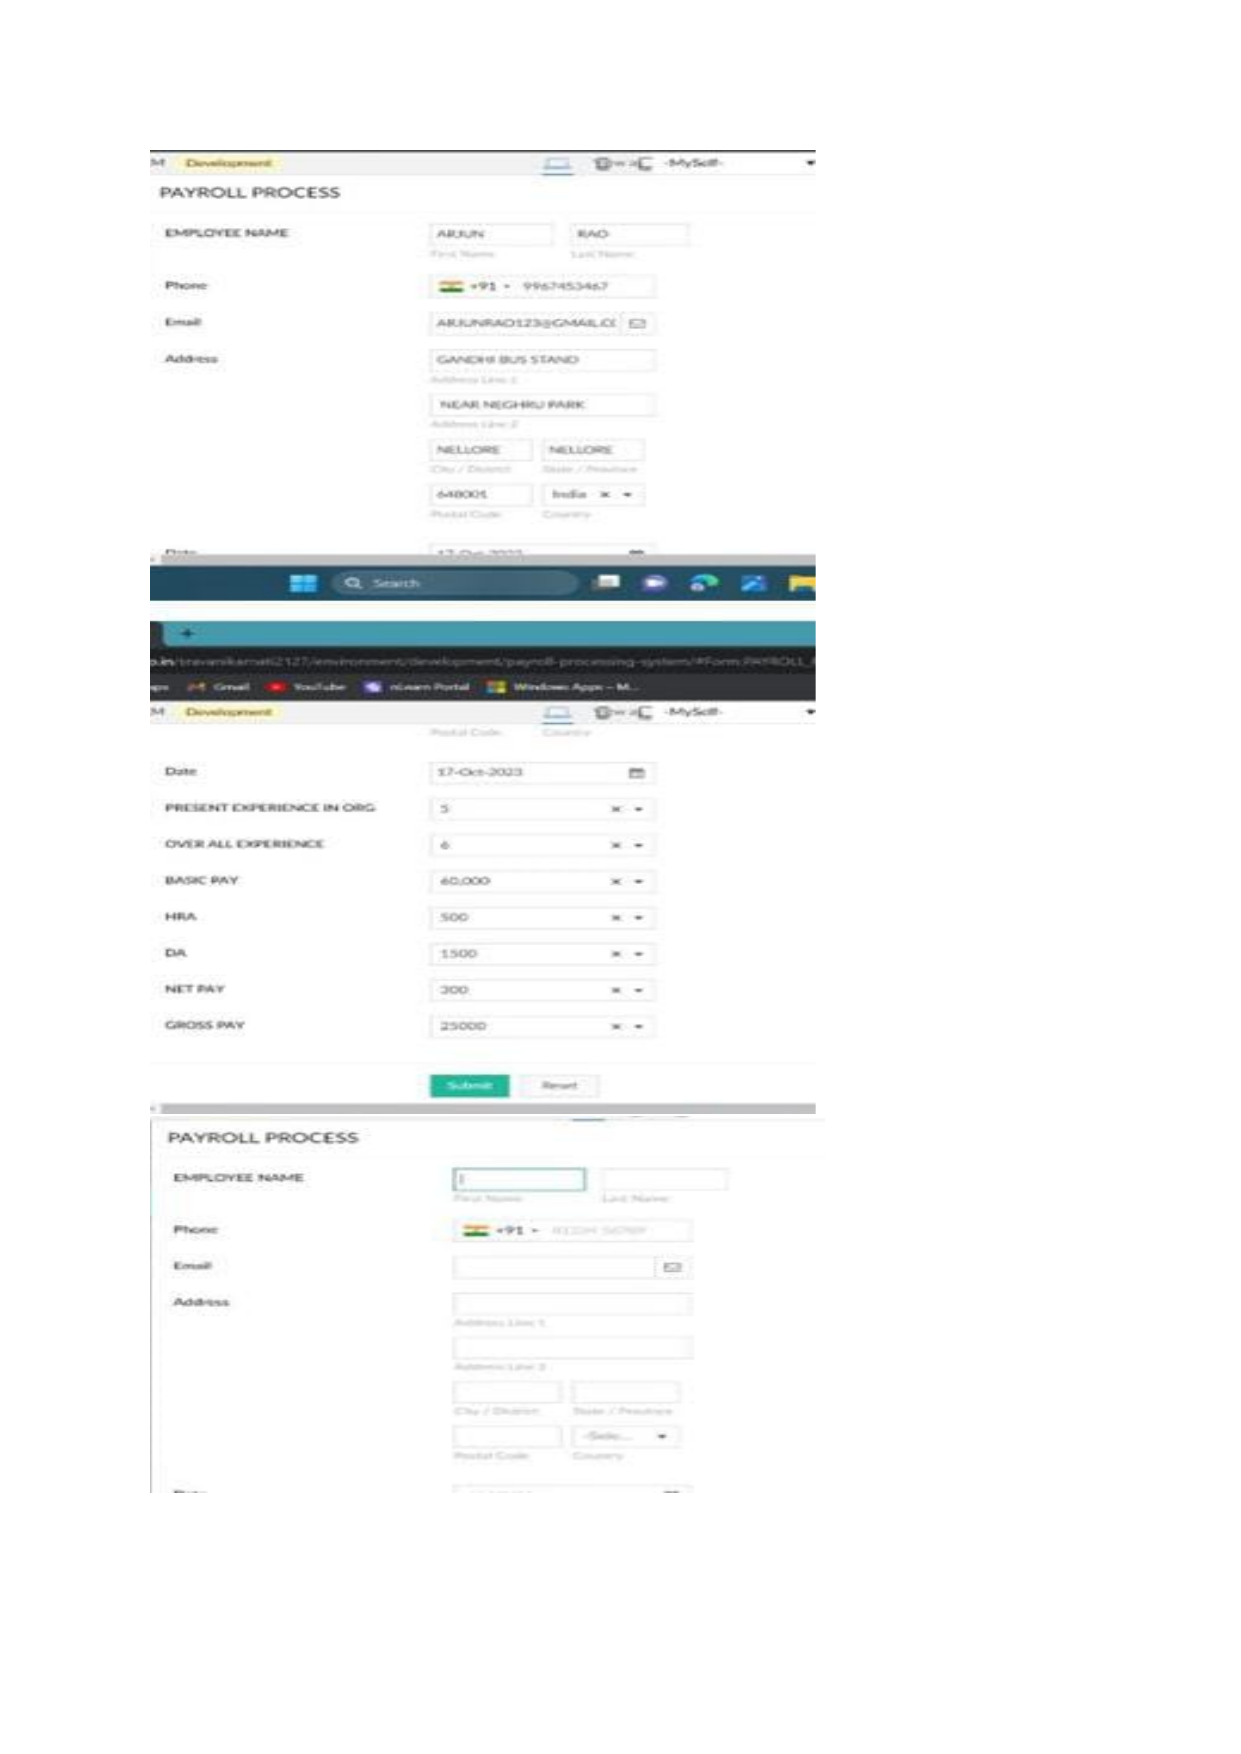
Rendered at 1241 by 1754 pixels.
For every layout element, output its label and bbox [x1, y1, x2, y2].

picture [150, 150, 816, 1114]
picture [150, 1116, 826, 1493]
